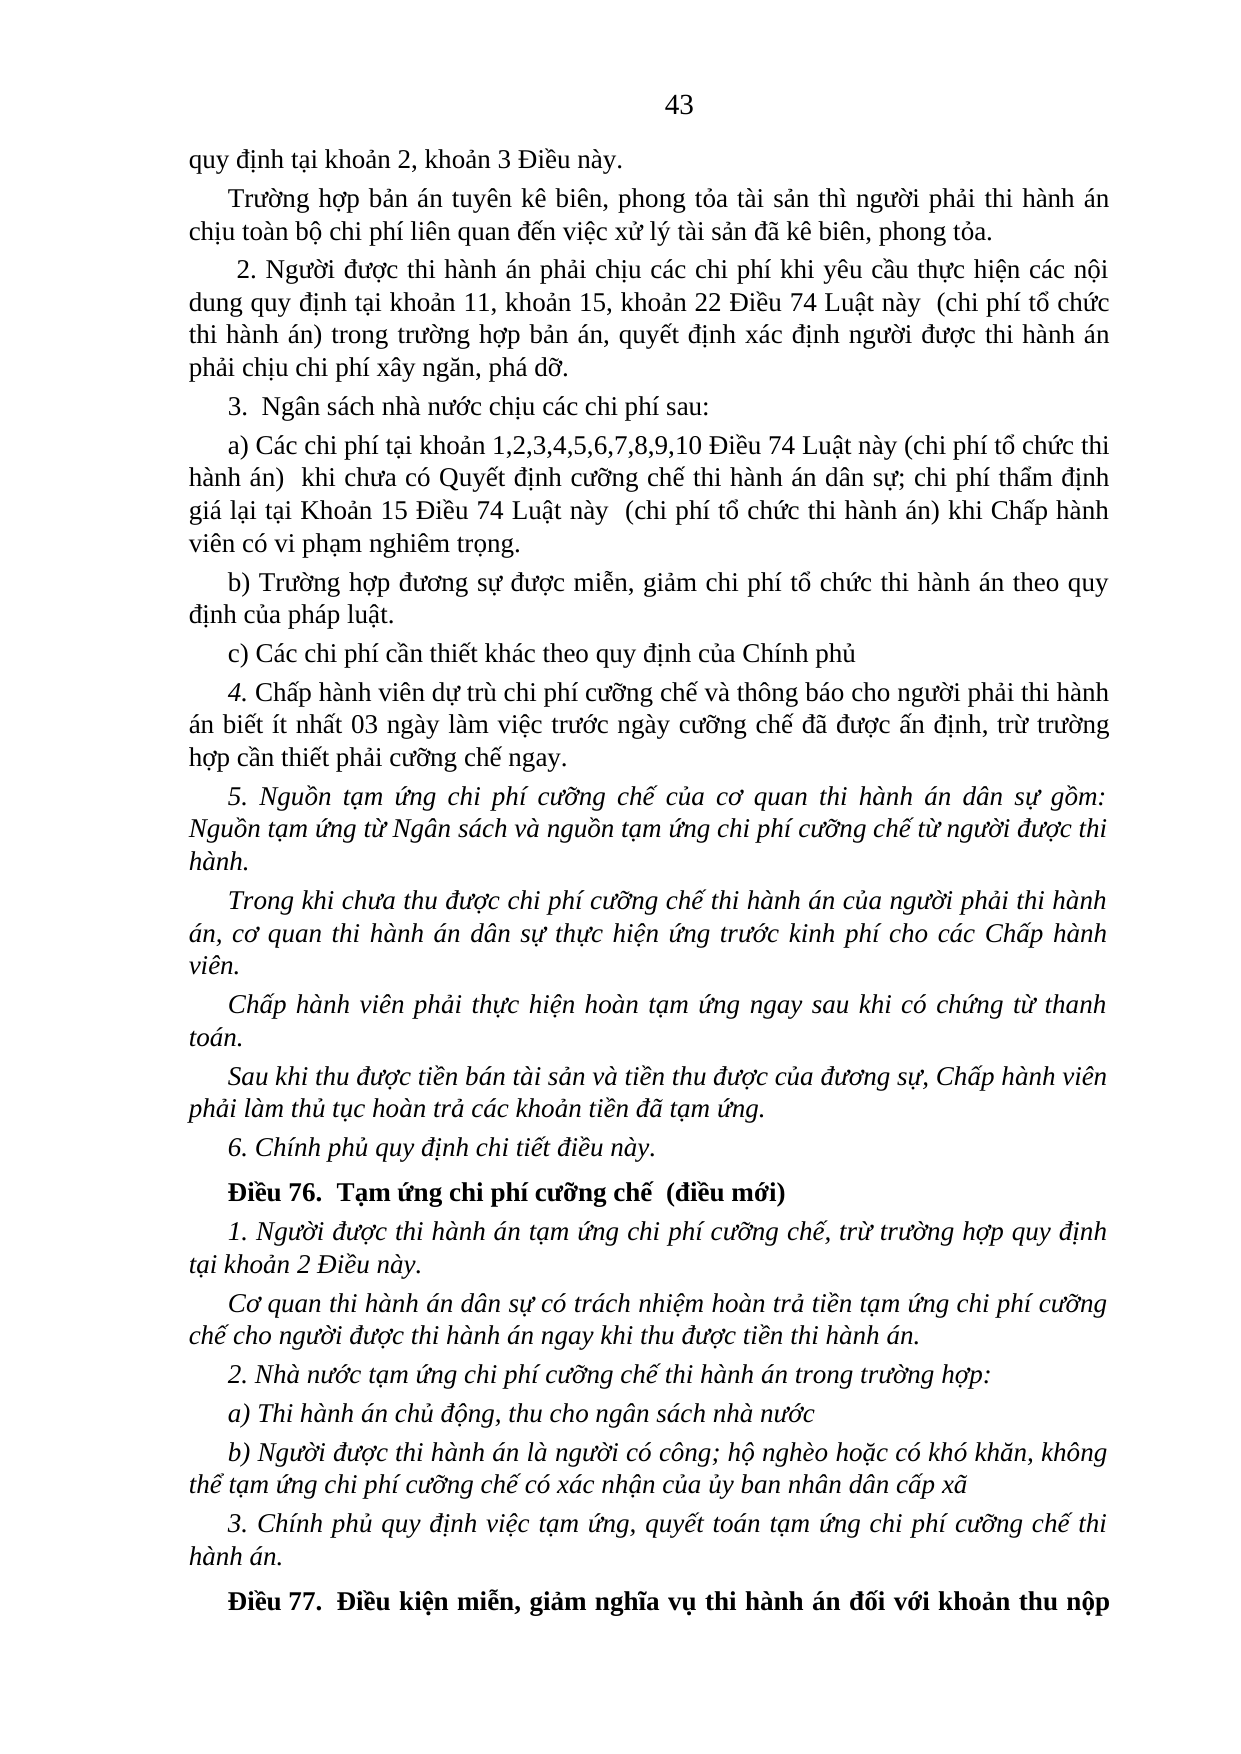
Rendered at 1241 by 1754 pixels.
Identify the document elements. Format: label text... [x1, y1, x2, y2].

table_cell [177, 1579, 1122, 1636]
table_cell Tạm ứng chi phí cưỡng chế (điều mới) 1. Người được thi hành án tạm ứng chi phí cưỡng chế, trừ trường hợp quy định tại khoản 2 Điều này. Cơ quan thi hành án dân sự có trách nhiệm hoàn trả tiền tạm ứng chi phí cưỡng chế cho người được thi hành án ngay khi thu được tiền thi hành án. 2. Nhà nước tạm ứng chi phí cưỡng chế thi hành án trong trường hợp: a) Thi hành án chủ động, thu cho ngân sách nhà nước b) Người được thi hành án là người có công; hộ nghèo hoặc có khó khăn, không thể tạm ứng chi phí cưỡng chế có xác nhận của ủy ban nhân dân cấp xã 3. Chính phủ quy định việc tạm ứng, quyết toán tạm ứng chi phí cưỡng chế thi hành án. [177, 1170, 1122, 1579]
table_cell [177, 137, 1122, 1170]
